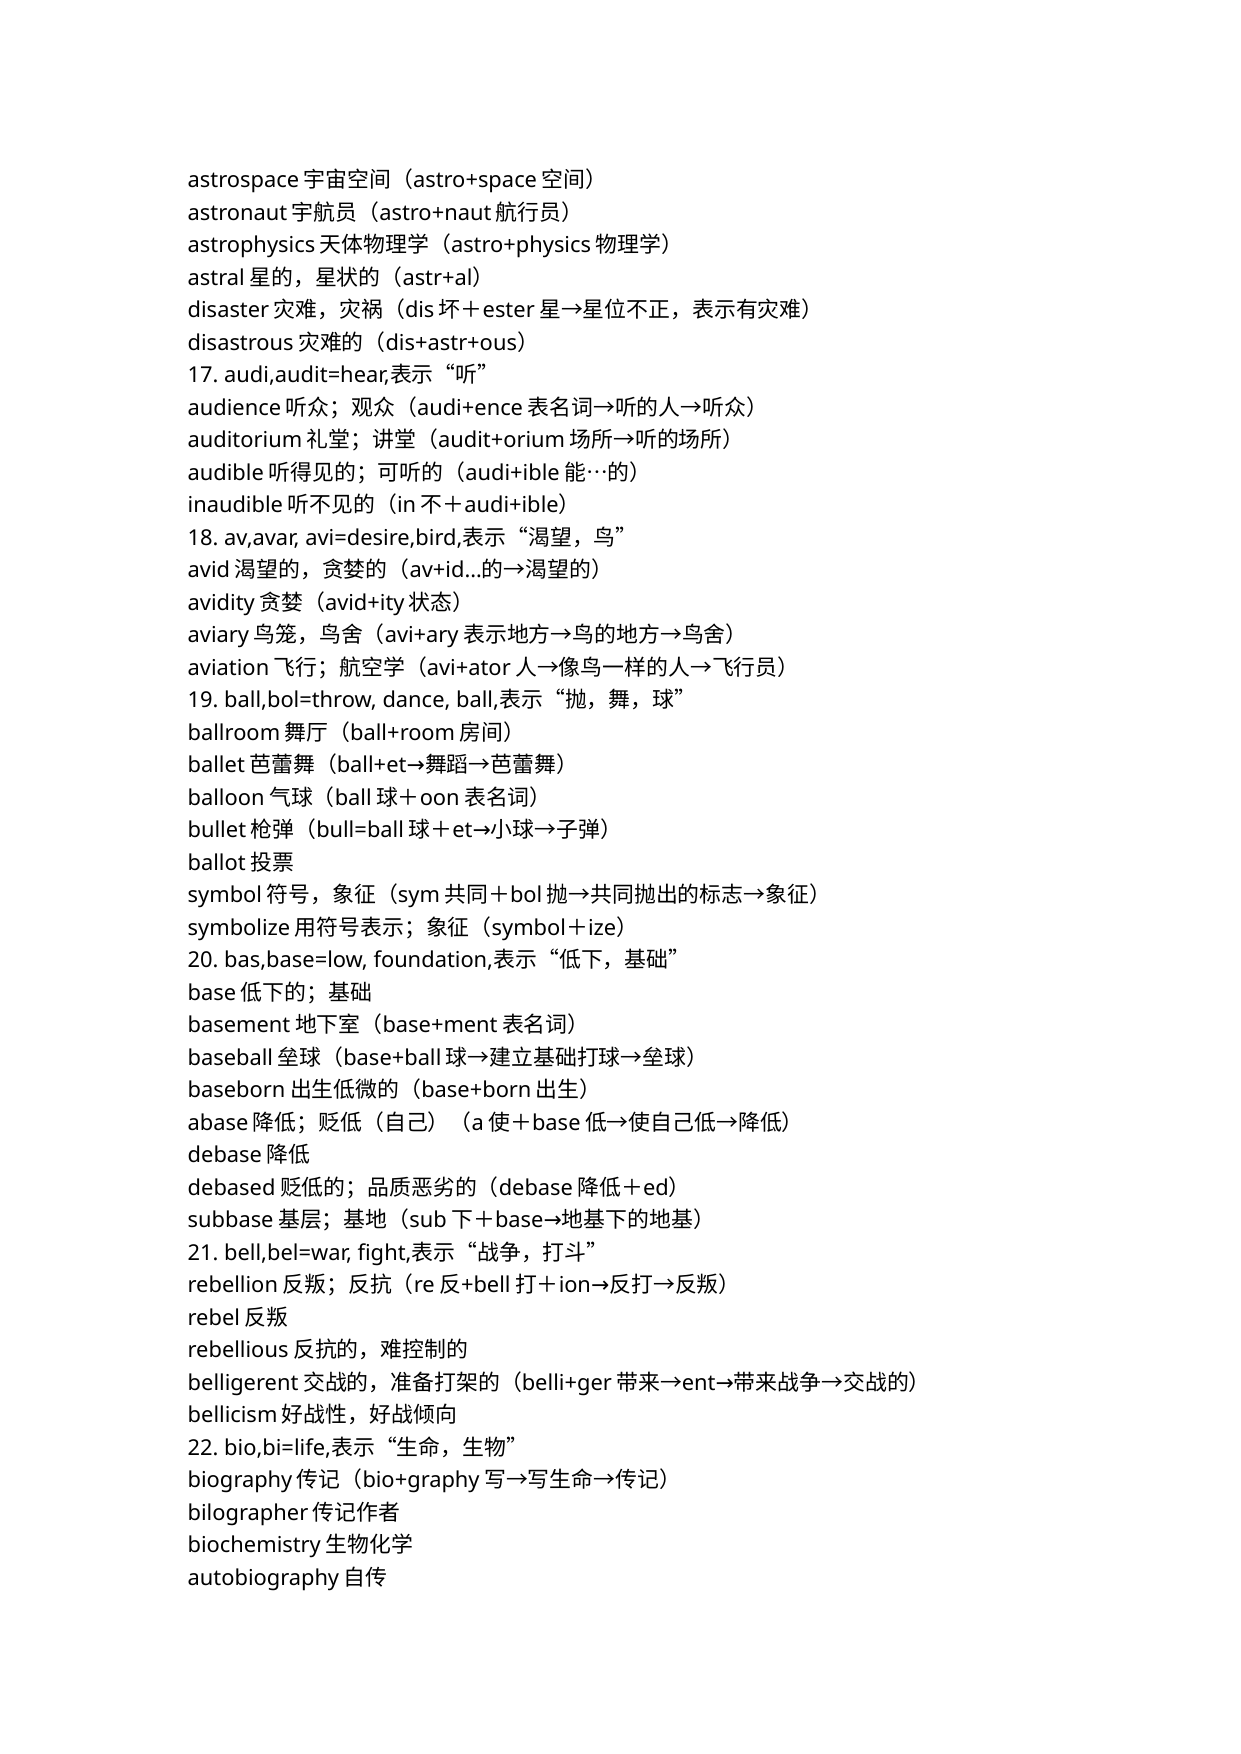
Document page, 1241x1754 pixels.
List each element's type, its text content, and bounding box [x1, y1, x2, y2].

text astrophysics天体物理学（astro+physics物理学） [187, 227, 1053, 259]
text disastrous灾难的（dis+astr+ous） [187, 324, 1053, 357]
text aviary鸟笼，鸟舍（avi+ary表示地方→鸟的地方→鸟舍） [187, 617, 1053, 649]
text biography传记（bio+graphy写→写生命→传记） [187, 1462, 1053, 1494]
text rebellious反抗的，难控制的 [187, 1332, 1053, 1364]
text inaudible听不见的（in不＋audi+ible） [187, 487, 1053, 519]
text 18. av,avar, avi=desire,bird,表示“渴望，鸟” [187, 519, 1053, 552]
text 20. bas,base=low, foundation,表示“低下，基础” [187, 942, 1053, 974]
text astrospace宇宙空间（astro+space空间） [187, 162, 1053, 194]
text rebel反叛 [187, 1299, 1053, 1332]
text bilographer传记作者 [187, 1494, 1053, 1527]
text bellicism好战性，好战倾向 [187, 1397, 1053, 1429]
text bullet枪弹（bull=ball球＋et→小球→子弹） [187, 812, 1053, 844]
text belligerent交战的，准备打架的（belli+ger带来→ent→带来战争→交战的） [187, 1364, 1053, 1397]
text ballroom舞厅（ball+room房间） [187, 714, 1053, 747]
text aviation飞行；航空学（avi+ator人→像鸟一样的人→飞行员） [187, 649, 1053, 682]
text astronaut宇航员（astro+naut航行员） [187, 194, 1053, 227]
text 21. bell,bel=war, fight,表示“战争，打斗” [187, 1234, 1053, 1267]
text base低下的；基础 [187, 974, 1053, 1007]
text biochemistry生物化学 [187, 1527, 1053, 1559]
text audience听众；观众（audi+ence表名词→听的人→听众） [187, 389, 1053, 422]
text debased贬低的；品质恶劣的（debase降低＋ed） [187, 1169, 1053, 1202]
text symbol符号，象征（sym共同＋bol抛→共同抛出的标志→象征） [187, 877, 1053, 909]
text subbase基层；基地（sub下＋base→地基下的地基） [187, 1202, 1053, 1234]
text ballet芭蕾舞（ball+et→舞蹈→芭蕾舞） [187, 747, 1053, 779]
text balloon气球（ball球＋oon表名词） [187, 779, 1053, 812]
text 17. audi,audit=hear,表示“听” [187, 357, 1053, 389]
text symbolize用符号表示；象征（symbol＋ize） [187, 909, 1053, 942]
text baseborn出生低微的（base+born出生） [187, 1072, 1053, 1104]
text avid渴望的，贪婪的（av+id…的→渴望的） [187, 552, 1053, 584]
text disaster灾难，灾祸（dis坏＋ester星→星位不正，表示有灾难） [187, 292, 1053, 324]
text avidity贪婪（avid+ity状态） [187, 584, 1053, 617]
text auditorium礼堂；讲堂（audit+orium场所→听的场所） [187, 422, 1053, 454]
text audible听得见的；可听的（audi+ible能…的） [187, 454, 1053, 487]
text ballot投票 [187, 844, 1053, 877]
text debase降低 [187, 1137, 1053, 1169]
text rebellion反叛；反抗（re反+bell打＋ion→反打→反叛） [187, 1267, 1053, 1299]
text 19. ball,bol=throw, dance, ball,表示“抛，舞，球” [187, 682, 1053, 714]
text 22. bio,bi=life,表示“生命，生物” [187, 1429, 1053, 1462]
text autobiography自传 [187, 1559, 1053, 1592]
text baseball垒球（base+ball球→建立基础打球→垒球） [187, 1039, 1053, 1072]
text basement地下室（base+ment表名词） [187, 1007, 1053, 1039]
text astral星的，星状的（astr+al） [187, 259, 1053, 292]
text abase降低；贬低（自己）（a使＋base低→使自己低→降低） [187, 1104, 1053, 1137]
